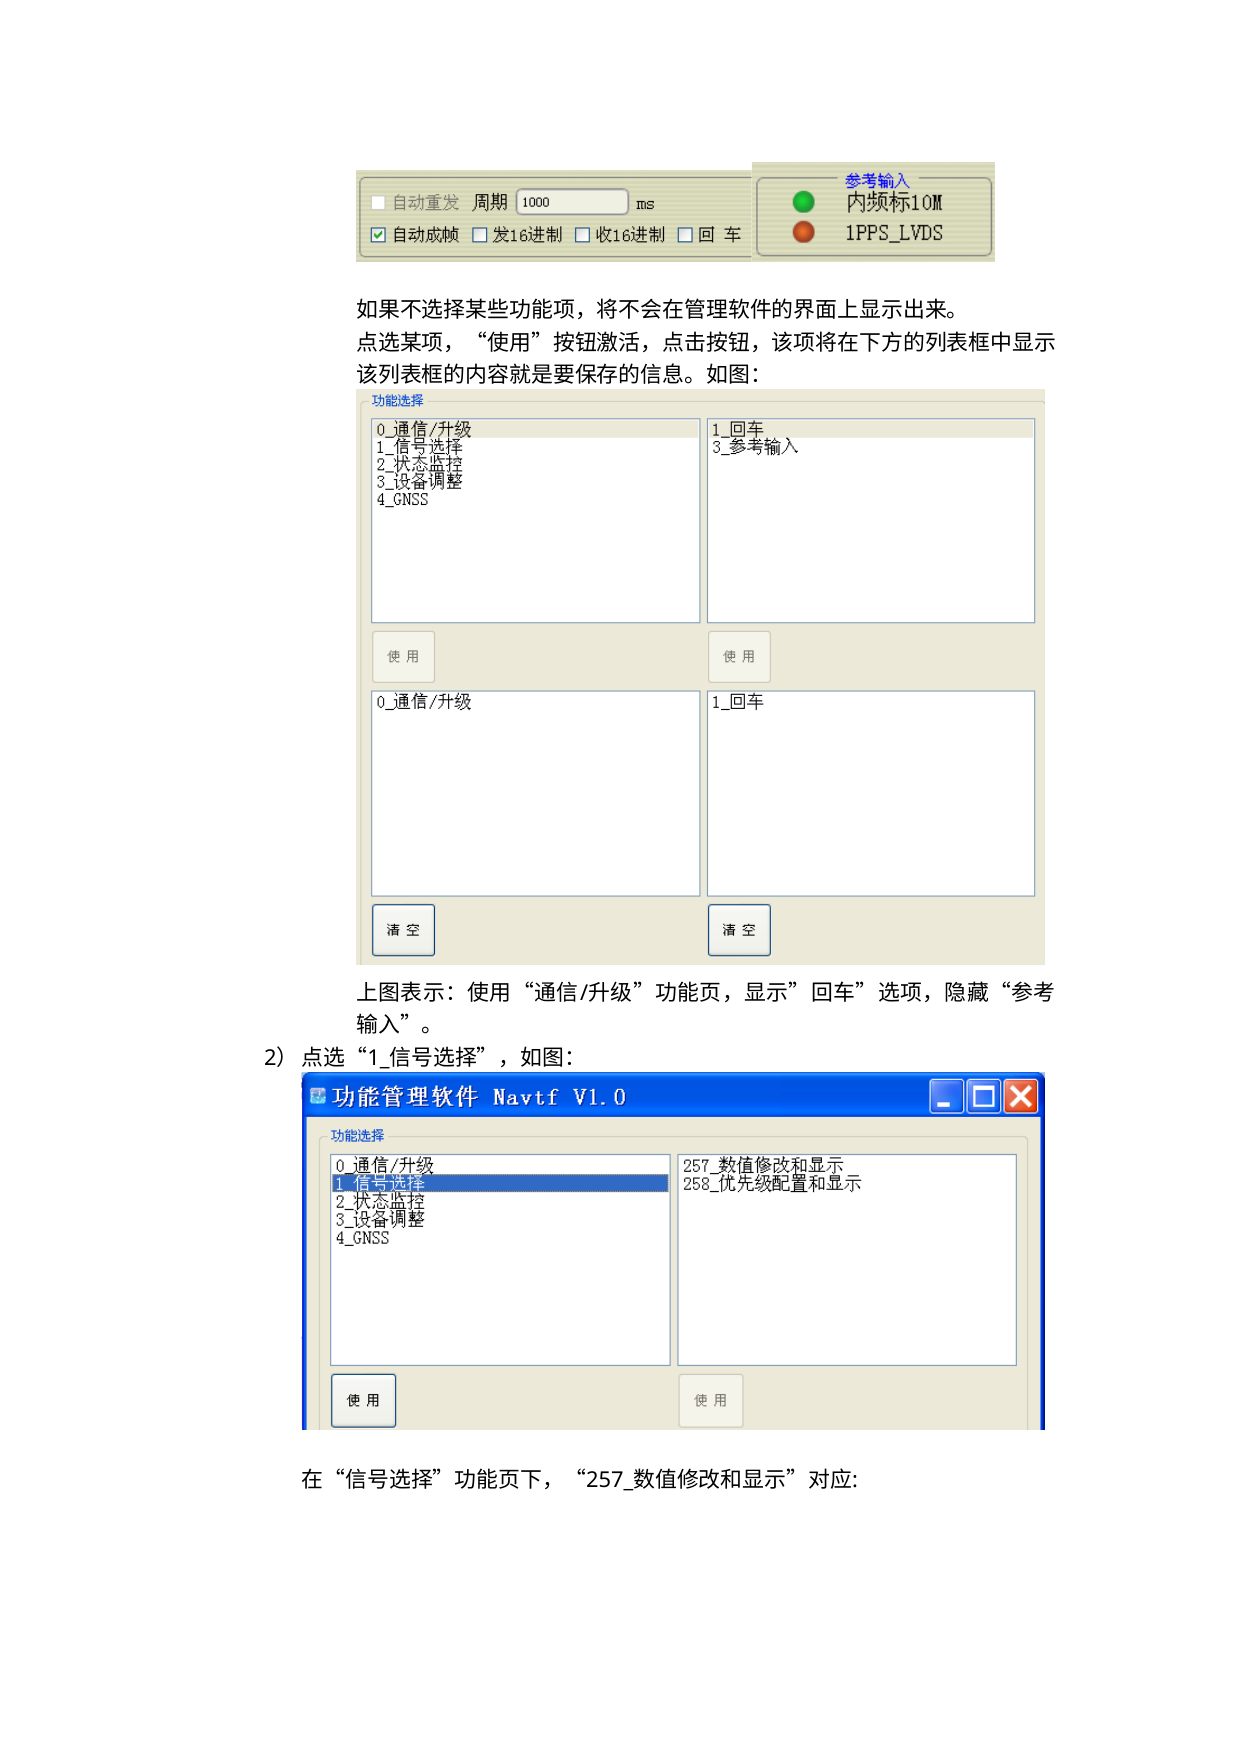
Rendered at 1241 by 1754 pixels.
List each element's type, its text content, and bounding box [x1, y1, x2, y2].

text 点选某项，“使用”按钮激活，点击按钮，该项将在下方的列表框中显示，该列表框的内容就是要保存的信息。如图： [356, 324, 1058, 389]
list 点选“1_信号选择”，如图： [264, 1039, 1058, 1072]
picture [356, 162, 995, 262]
text 如果不选择某些功能项，将不会在管理软件的界面上显示出来。 [301, 292, 1058, 324]
text 在“信号选择”功能页下，“257_数值修改和显示”对应: [301, 1462, 1058, 1494]
text 上图表示：使用“通信/升级”功能页，显示”回车”选项，隐藏“参考输入”。 [356, 974, 1058, 1039]
picture [301, 1072, 1045, 1430]
picture [356, 389, 1045, 965]
